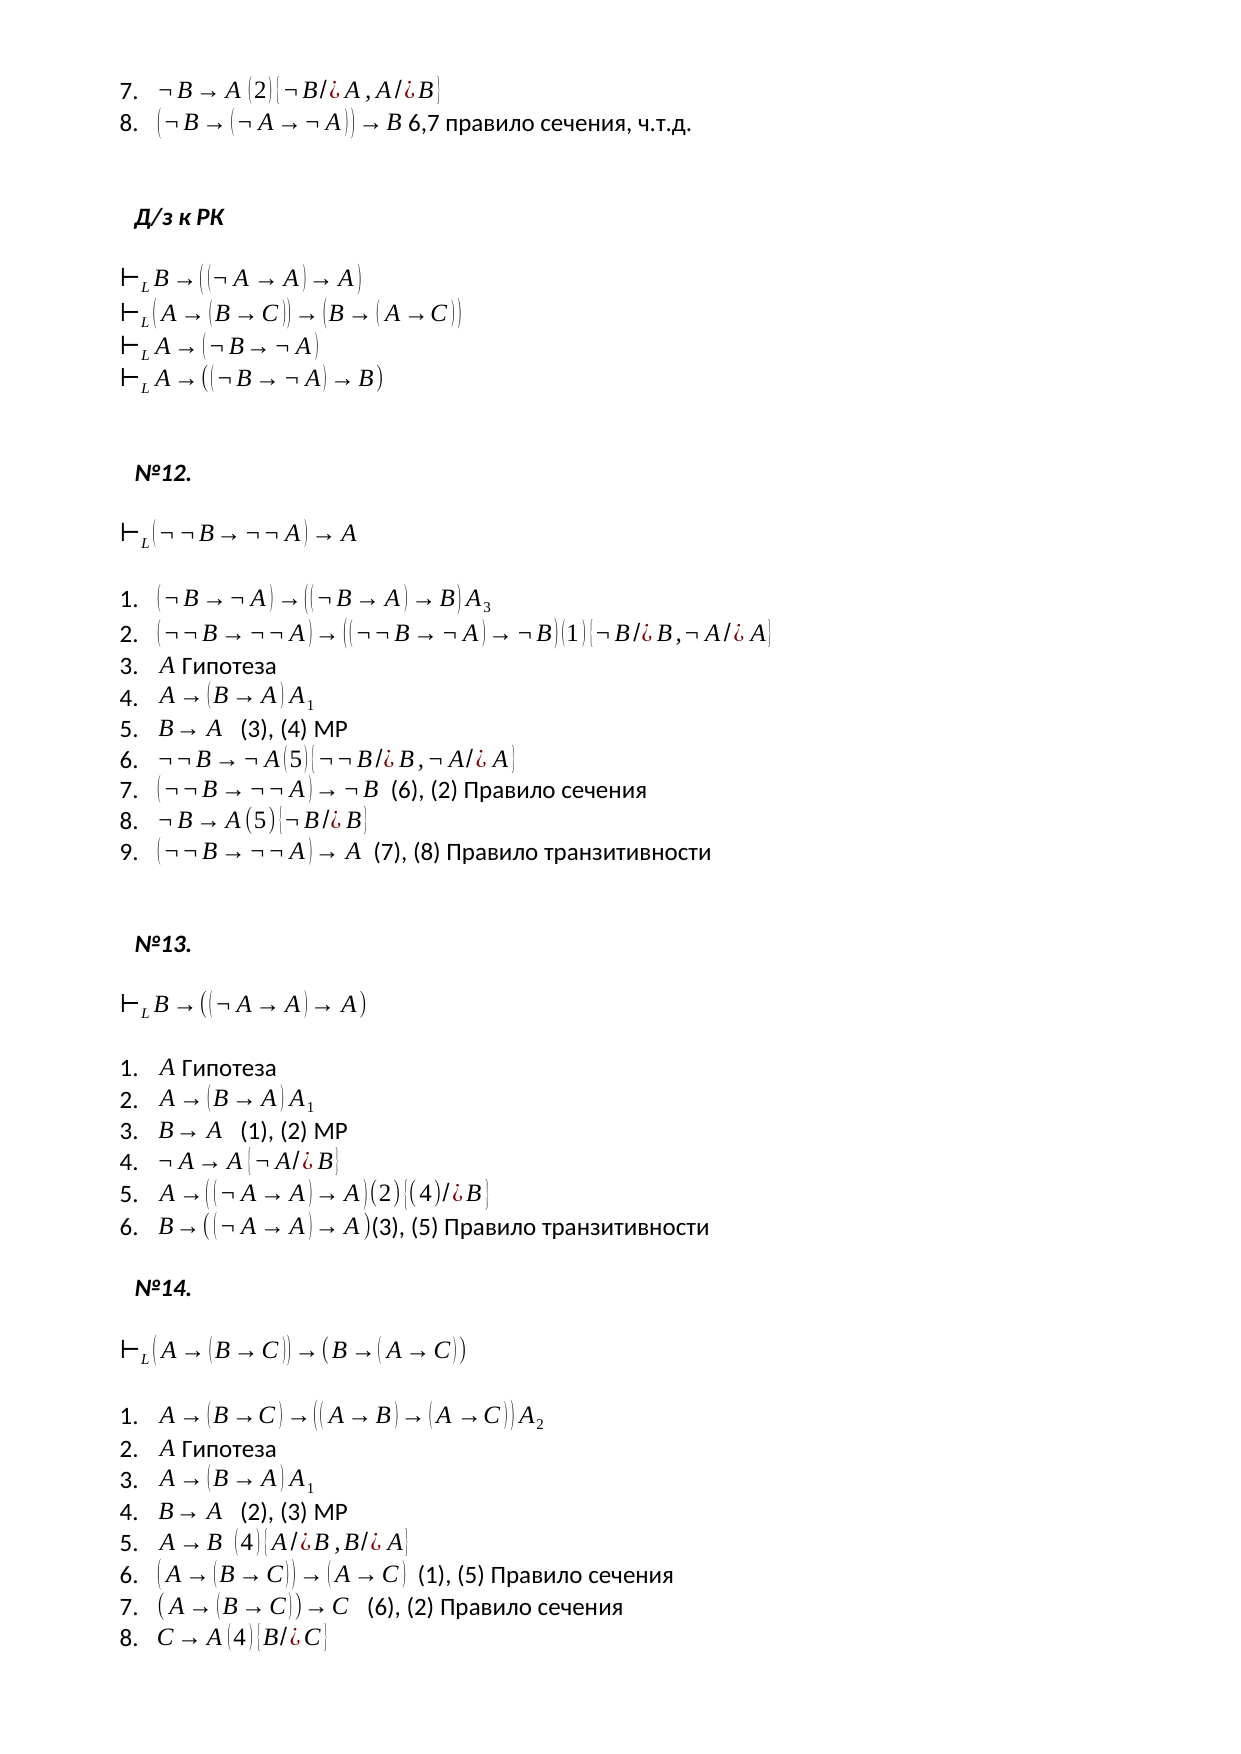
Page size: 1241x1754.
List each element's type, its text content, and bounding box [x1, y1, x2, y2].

list Гипотеза [119, 1433, 1165, 1463]
list (6), (2) Правило сечения [119, 1591, 1165, 1622]
text №12. [119, 457, 1165, 488]
list (7), (8) Правило транзитивности [119, 836, 1165, 867]
text Д/з к РК [119, 201, 1165, 231]
list (6), (2) Правило сечения [119, 774, 1165, 805]
list (3), (4) MP [119, 713, 1165, 744]
list (1), (2) MP [119, 1116, 1165, 1146]
list (3), (5) Правило транзитивности [119, 1211, 1165, 1242]
list (1), (5) Правило сечения [119, 1557, 1165, 1591]
list Гипотеза [119, 1052, 1165, 1083]
list (2), (3) MP [119, 1496, 1165, 1527]
list 6,7 правило сечения, ч.т.д. [119, 106, 1165, 139]
list Гипотеза [119, 650, 1165, 681]
text №13. [119, 928, 1165, 958]
text №14. [119, 1272, 1165, 1303]
